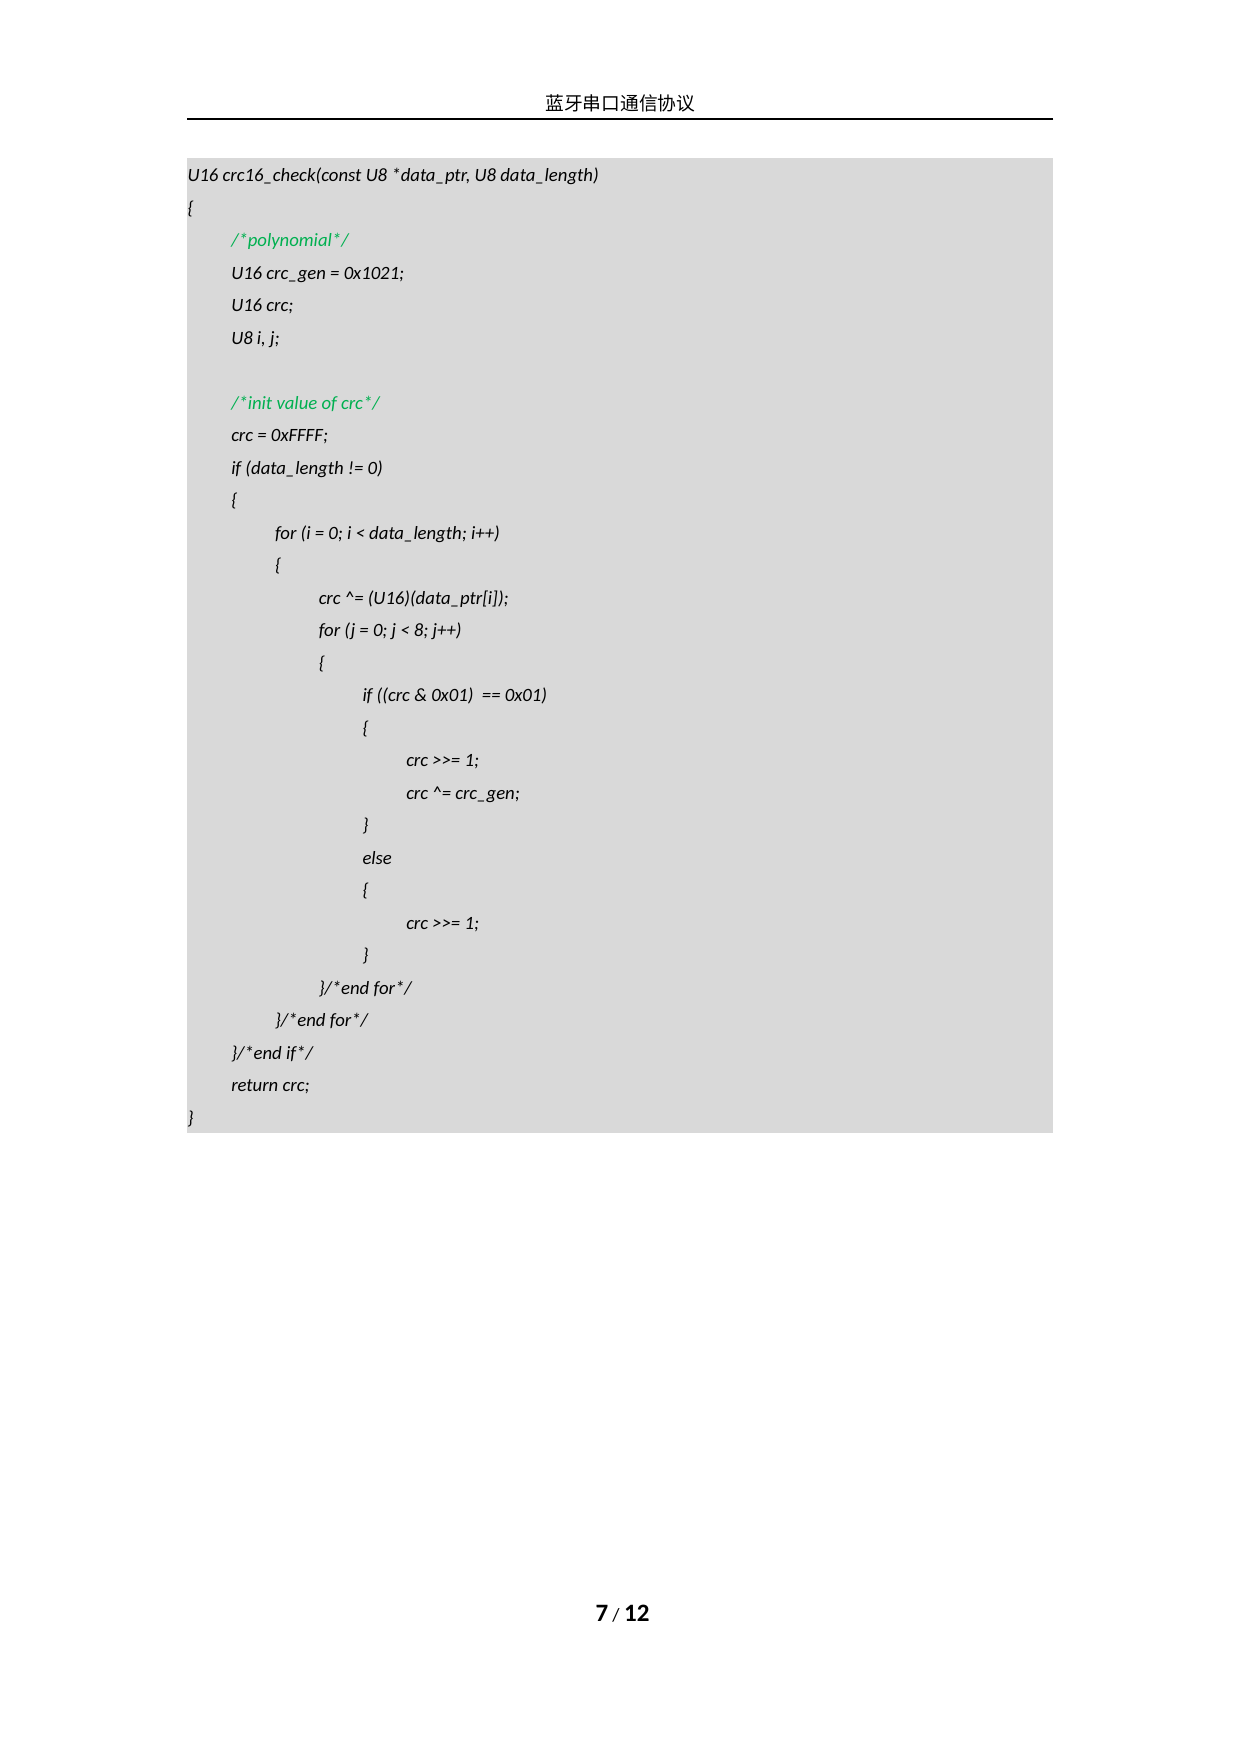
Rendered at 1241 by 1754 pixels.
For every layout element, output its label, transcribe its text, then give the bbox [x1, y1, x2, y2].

text { [187, 873, 1053, 906]
text { [187, 711, 1053, 743]
text crc ^= (U16)(data_ptr[i]); [187, 581, 1053, 613]
text { [187, 646, 1053, 678]
text }/*end for*/ [187, 971, 1053, 1003]
text /*polynomial*/ [187, 223, 1053, 256]
text crc ^= crc_gen; [187, 776, 1053, 808]
text U8 i, j; [187, 321, 1053, 353]
text } [187, 938, 1053, 971]
text /*init value of crc*/ [187, 386, 1053, 418]
text crc >>= 1; [187, 906, 1053, 938]
text for (i = 0; i < data_length; i++) [187, 516, 1053, 548]
text }/*end if*/ [187, 1036, 1053, 1068]
text } [187, 808, 1053, 841]
text crc = 0xFFFF; [187, 418, 1053, 451]
text }/*end for*/ [187, 1003, 1053, 1036]
text else [187, 841, 1053, 873]
text if ((crc & 0x01) == 0x01) [187, 678, 1053, 711]
text crc >>= 1; [187, 743, 1053, 776]
text } [187, 1101, 1053, 1133]
text if (data_length != 0) [187, 451, 1053, 483]
text { [187, 548, 1053, 581]
text { [187, 191, 1053, 223]
text for (j = 0; j < 8; j++) [187, 613, 1053, 646]
text U16 crc16_check(const U8 *data_ptr, U8 data_length) [187, 158, 1053, 191]
text { [187, 483, 1053, 516]
text return crc; [187, 1068, 1053, 1101]
text U16 crc; [187, 288, 1053, 321]
text U16 crc_gen = 0x1021; [187, 256, 1053, 288]
